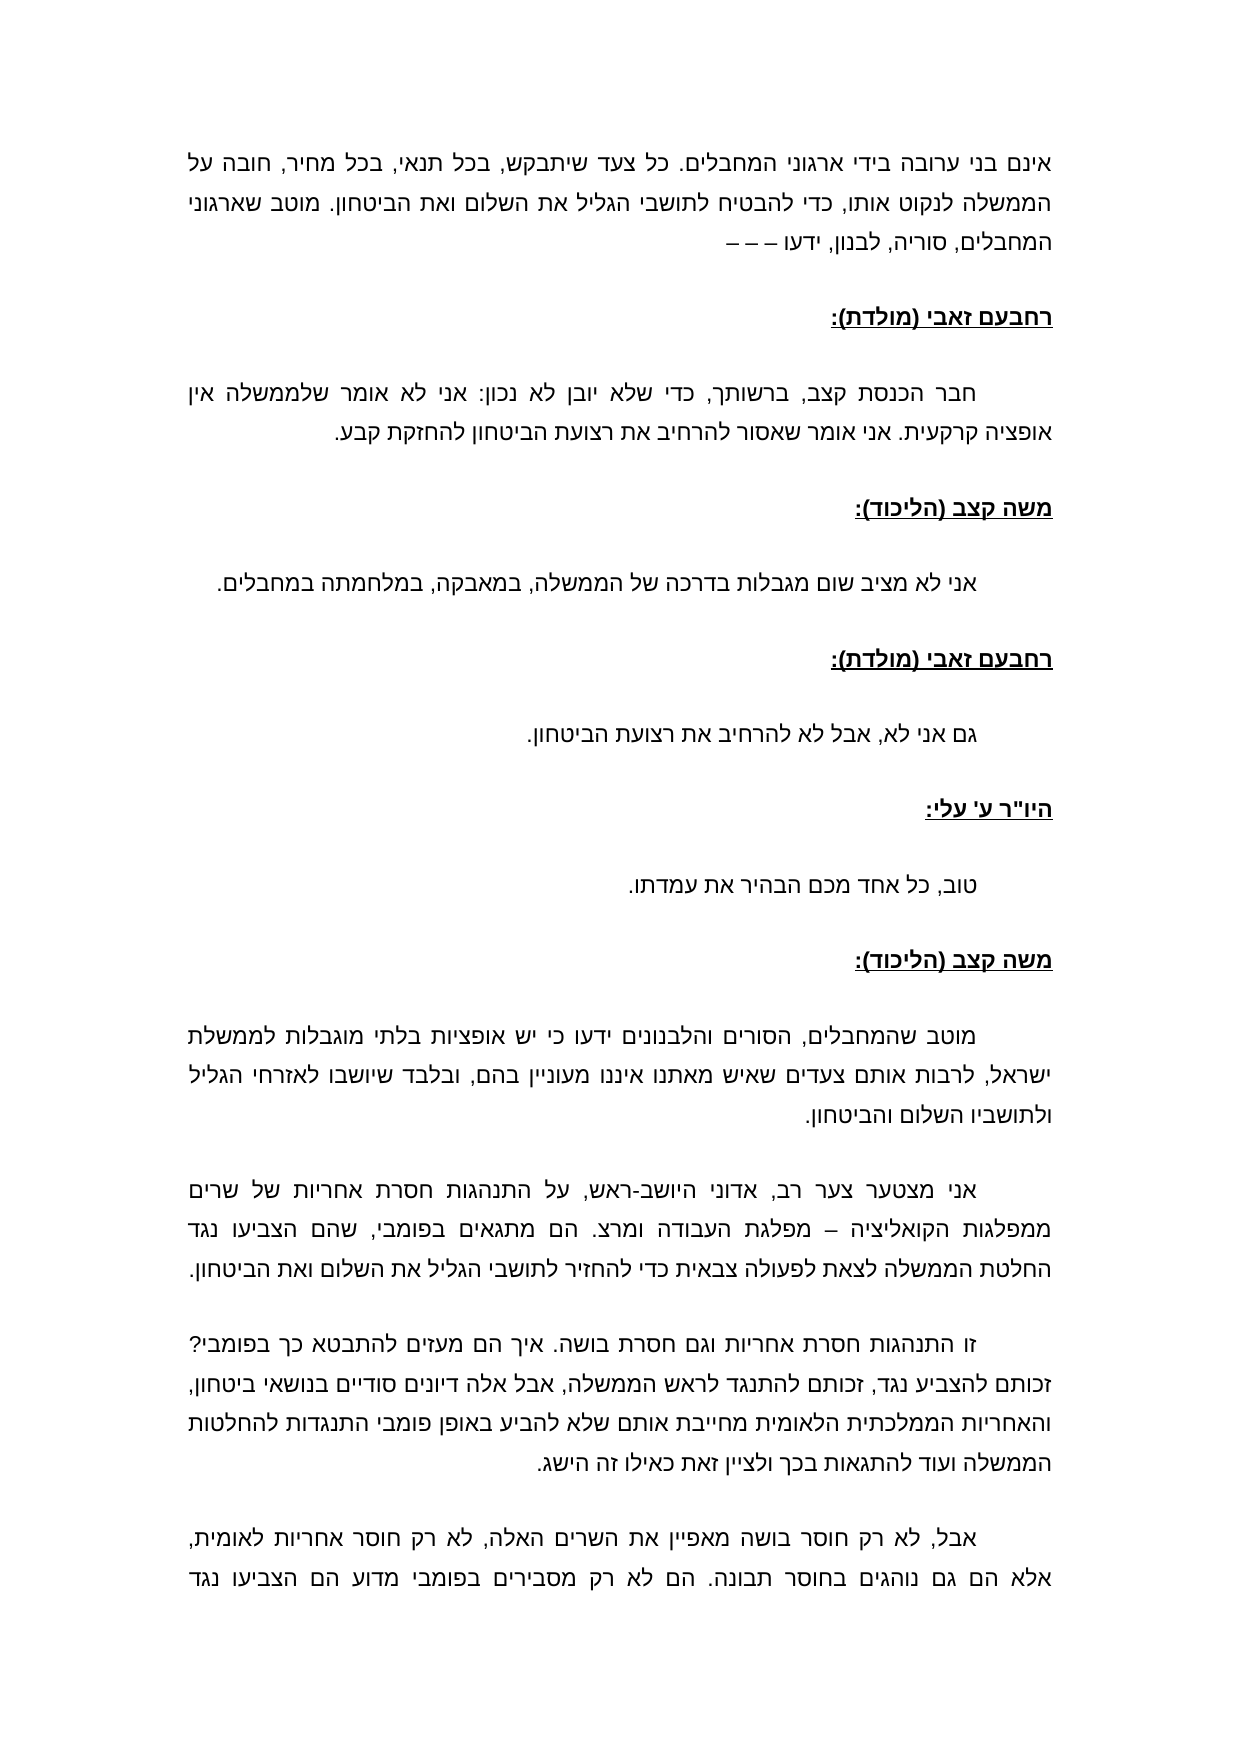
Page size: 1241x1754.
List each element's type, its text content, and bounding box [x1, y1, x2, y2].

text זו התנהגות חסרת אחריות וגם חסרת בושה. איך הם מעזים להתבטא כך בפומבי? זכותם להצביע נגד, זכותם להתנגד לראש הממשלה, אבל אלה דיונים סודיים בנושאי ביטחון, והאחריות הממלכתית הלאומית מחייבת אותם שלא להביע באופן פומבי התנגדות להחלטות הממשלה ועוד להתגאות בכך ולציין זאת כאילו זה הישג. [187, 1331, 1053, 1476]
text משה קצב (הליכוד): [187, 495, 1053, 521]
text רחבעם זאבי (מולדת): [187, 304, 1053, 331]
text גם אני לא, אבל לא להרחיב את רצועת הביטחון. [187, 721, 1053, 747]
text היו"ר ע' עלי: [187, 796, 1053, 823]
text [187, 1525, 1053, 1591]
text רחבעם זאבי (מולדת): [187, 646, 1053, 672]
text חבר הכנסת קצב, ברשותך, כדי שלא יובן לא נכון: אני לא אומר שלממשלה אין אופציה קרקעית. אני אומר שאסור להרחיב את רצועת הביטחון להחזקת קבע. [187, 380, 1053, 446]
text מוטב שהמחבלים, הסורים והלבנונים ידעו כי יש אופציות בלתי מוגבלות לממשלת ישראל, לרבות אותם צעדים שאיש מאתנו איננו מעוניין בהם, ובלבד שיושבו לאזרחי הגליל ולתושביו השלום והביטחון. [187, 1023, 1053, 1128]
text משה קצב (הליכוד): [187, 947, 1053, 973]
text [187, 150, 1053, 255]
text אני לא מציב שום מגבלות בדרכה של הממשלה, במאבקה, במלחמתה במחבלים. [187, 570, 1053, 596]
text טוב, כל אחד מכם הבהיר את עמדתו. [187, 872, 1053, 898]
text אני מצטער צער רב, אדוני היושב-ראש, על התנהגות חסרת אחריות של שרים ממפלגות הקואליציה – מפלגת העבודה ומרצ. הם מתגאים בפומבי, שהם הצביעו נגד החלטת הממשלה לצאת לפעולה צבאית כדי להחזיר לתושבי הגליל את השלום ואת הביטחון. [187, 1177, 1053, 1282]
